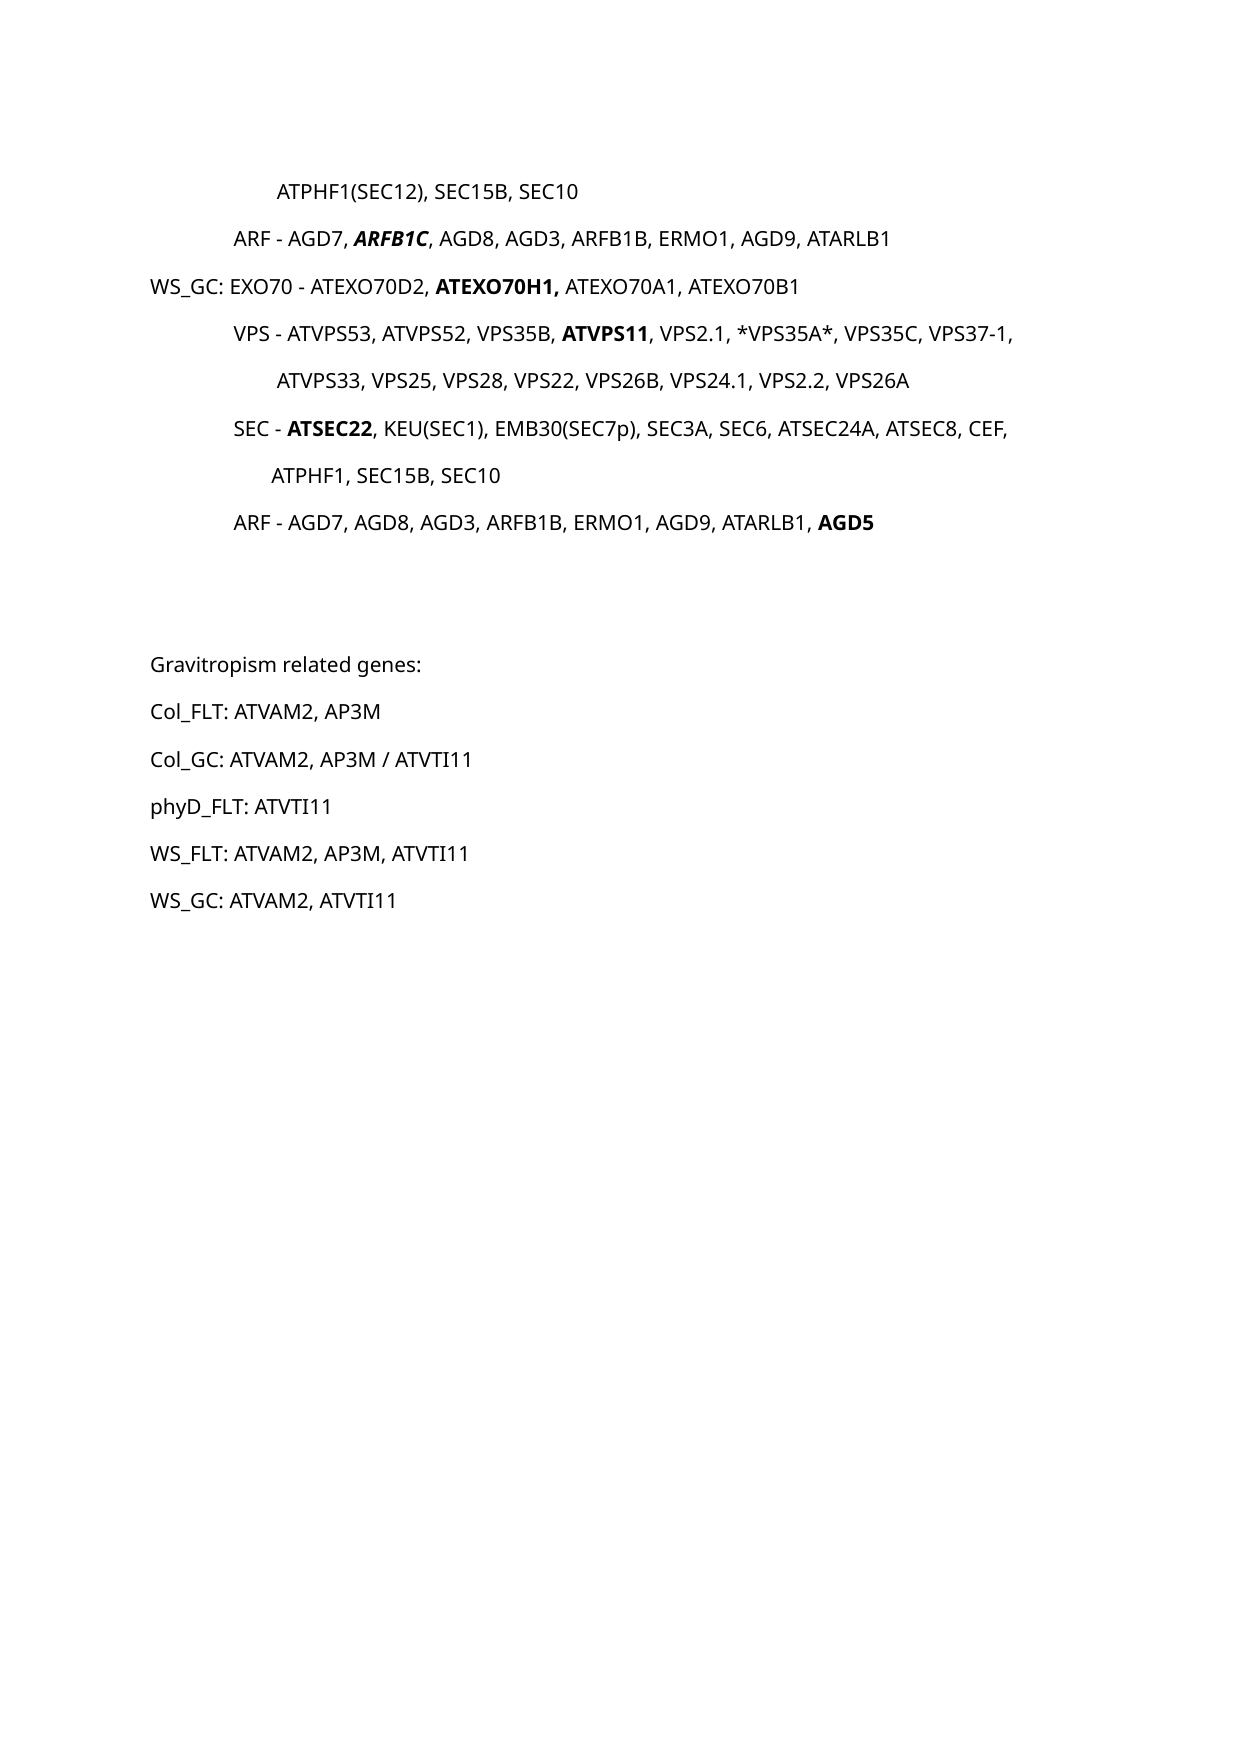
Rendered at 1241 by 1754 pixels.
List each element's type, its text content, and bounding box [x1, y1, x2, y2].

text ATPHF1, SEC15B, SEC10 [150, 461, 1090, 489]
text Col_GC: ATVAM2, AP3M / ATVTI11 [150, 745, 1090, 773]
text SEC - ATSEC22, KEU(SEC1), EMB30(SEC7p), SEC3A, SEC6, ATSEC24A, ATSEC8, CEF, [150, 414, 1090, 442]
text ARF - AGD7, ARFB1C, AGD8, AGD3, ARFB1B, ERMO1, AGD9, ATARLB1 [150, 224, 1090, 253]
text Gravitropism related genes: [150, 650, 1090, 678]
text ATVPS33, VPS25, VPS28, VPS22, VPS26B, VPS24.1, VPS2.2, VPS26A [150, 366, 1090, 395]
text ATPHF1(SEC12), SEC15B, SEC10 [150, 177, 1090, 206]
text WS_GC: EXO70 - ATEXO70D2, ATEXO70H1, ATEXO70A1, ATEXO70B1 [150, 272, 1090, 300]
text Col_FLT: ATVAM2, AP3M [150, 697, 1090, 726]
text phyD_FLT: ATVTI11 [150, 792, 1090, 820]
text WS_FLT: ATVAM2, AP3M, ATVTI11 [150, 839, 1090, 868]
text VPS - ATVPS53, ATVPS52, VPS35B, ATVPS11, VPS2.1, *VPS35A*, VPS35C, VPS37-1, [150, 319, 1090, 347]
text WS_GC: ATVAM2, ATVTI11 [150, 887, 1090, 915]
text ARF - AGD7, AGD8, AGD3, ARFB1B, ERMO1, AGD9, ATARLB1, AGD5 [150, 508, 1090, 537]
